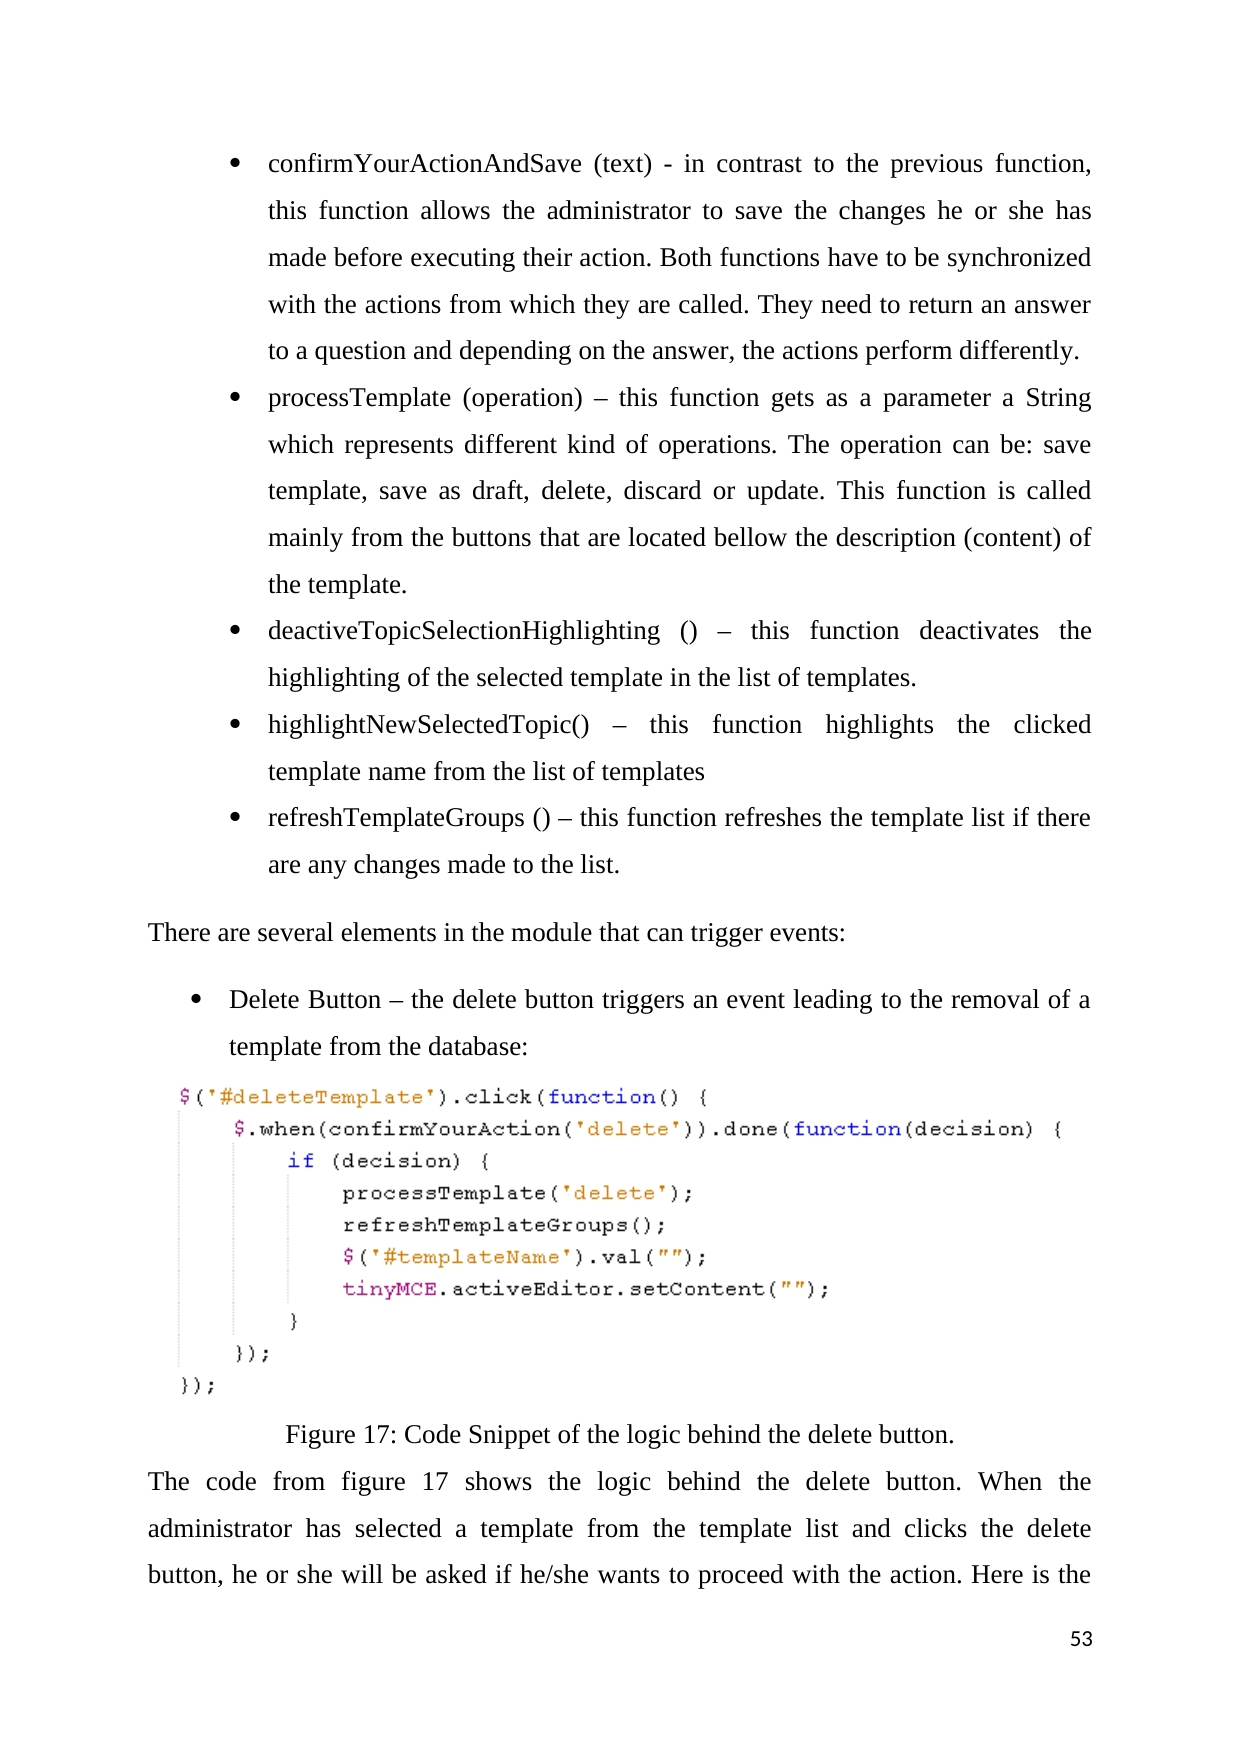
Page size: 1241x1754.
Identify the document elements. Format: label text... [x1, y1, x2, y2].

list highlightNewSelectedTopic() – this function highlights the clicked template name from the list of templates [230, 708, 1093, 786]
list confirmYourActionAndSave (text) - in contrast to the previous function, this function allows the administrator to save the changes he or she has made before executing their action. Both functions have to be synchronized with the actions from which they are called. They need to return an answer to a question and depending on the answer, the actions perform differently. [230, 148, 1093, 366]
list refreshTemplateGroups () – this function refreshes the template list if there are any changes made to the list. [230, 801, 1093, 879]
picture [148, 1076, 1092, 1405]
list deactiveTopicSelectionHighlighting () – this function deactivates the highlighting of the selected template in the list of templates. [230, 614, 1093, 692]
list processTemplate (operation) – this function gets as a parameter a String which represents different kind of operations. The operation can be: save template, save as draft, delete, discard or update. This function is called mainly from the buttons that are located bellow the description (content) of the template. [230, 381, 1093, 599]
text There are several elements in the module that can trigger events: [148, 916, 1093, 947]
list Figure 17: Code Snippet of the logic behind the delete button. [148, 1419, 1093, 1450]
list Delete Button – the delete button triggers an event leading to the removal of a template from the database: [191, 983, 1093, 1061]
